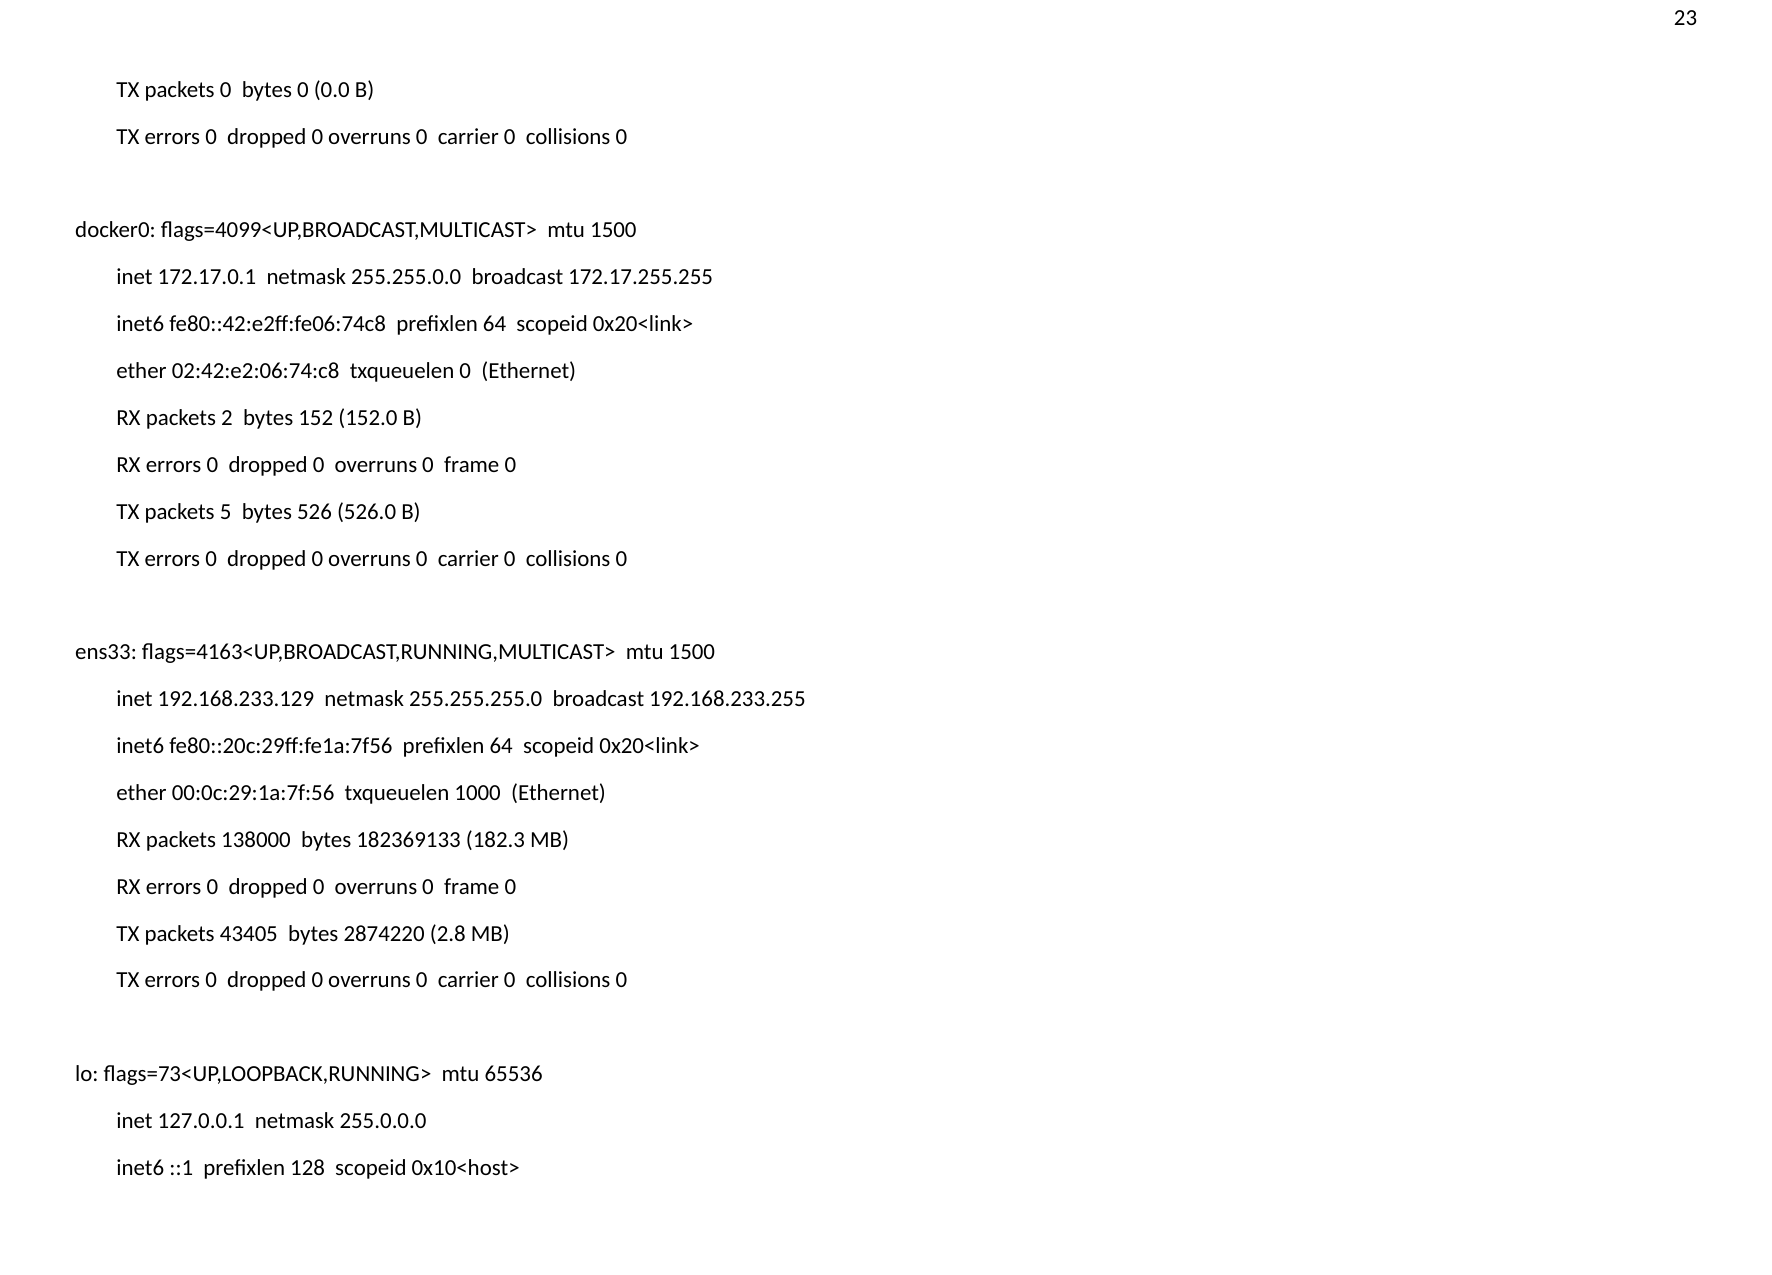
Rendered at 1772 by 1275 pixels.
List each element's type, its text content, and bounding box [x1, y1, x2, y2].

text TX packets 43405 bytes 2874220 (2.8 MB) [75, 919, 1697, 947]
text lo: flags=73<UP,LOOPBACK,RUNNING> mtu 65536 [75, 1059, 1697, 1087]
text inet6 ::1 prefixlen 128 scopeid 0x10<host> [75, 1153, 1697, 1181]
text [75, 966, 1697, 994]
text TX errors 0 dropped 0 overruns 0 carrier 0 collisions 0 [75, 122, 1697, 150]
text inet 172.17.0.1 netmask 255.255.0.0 broadcast 172.17.255.255 [75, 262, 1697, 291]
text inet 127.0.0.1 netmask 255.0.0.0 [75, 1106, 1697, 1134]
text ens33: flags=4163<UP,BROADCAST,RUNNING,MULTICAST> mtu 1500 [75, 637, 1697, 666]
text inet6 fe80::42:e2ff:fe06:74c8 prefixlen 64 scopeid 0x20<link> [75, 309, 1697, 337]
text RX errors 0 dropped 0 overruns 0 frame 0 [75, 872, 1697, 900]
text ether 00:0c:29:1a:7f:56 txqueuelen 1000 (Ethernet) [75, 778, 1697, 806]
text RX errors 0 dropped 0 overruns 0 frame 0 [75, 450, 1697, 478]
text inet 192.168.233.129 netmask 255.255.255.0 broadcast 192.168.233.255 [75, 684, 1697, 712]
text RX packets 2 bytes 152 (152.0 B) [75, 403, 1697, 431]
text docker0: flags=4099<UP,BROADCAST,MULTICAST> mtu 1500 [75, 216, 1697, 244]
text inet6 fe80::20c:29ff:fe1a:7f56 prefixlen 64 scopeid 0x20<link> [75, 731, 1697, 759]
text TX errors 0 dropped 0 overruns 0 carrier 0 collisions 0 [75, 544, 1697, 572]
text RX packets 138000 bytes 182369133 (182.3 MB) [75, 825, 1697, 853]
text TX packets 5 bytes 526 (526.0 B) [75, 497, 1697, 525]
text TX packets 0 bytes 0 (0.0 B) [75, 75, 1697, 103]
text ether 02:42:e2:06:74:c8 txqueuelen 0 (Ethernet) [75, 356, 1697, 384]
